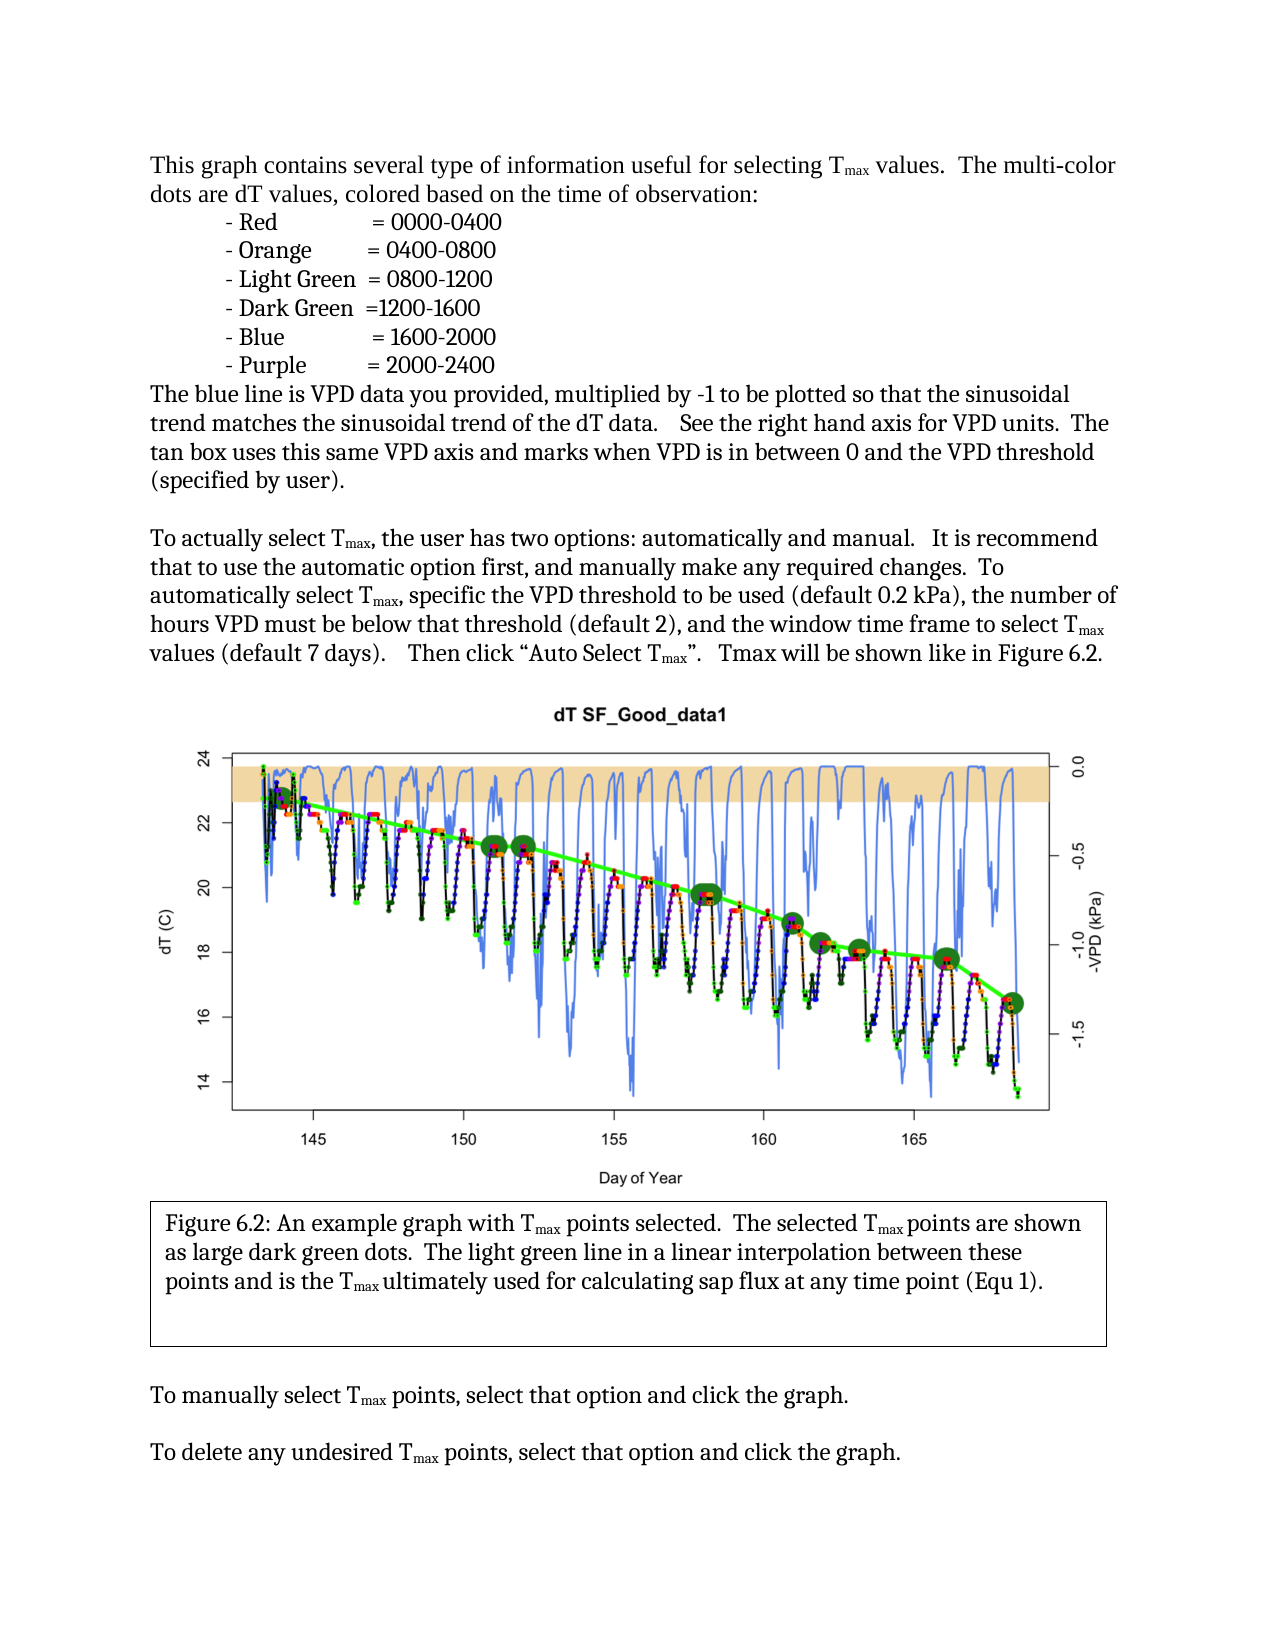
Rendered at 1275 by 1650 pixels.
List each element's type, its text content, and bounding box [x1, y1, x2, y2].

text This graph contains several type of information useful for selecting Tmax values. The multi-color dots are dT values, colored based on the time of observation: [150, 150, 1125, 207]
text - Blue = 1600-2000 [150, 322, 1125, 351]
text - Light Green = 0800-1200 [150, 265, 1125, 294]
text To actually select Tmax, the user has two options: automatically and manual. It is recommend that to use the automatic option first, and manually make any required changes. To automatically select Tmax, specific the VPD threshold to be used (default 0.2 kPa), the number of hours VPD must be below that threshold (default 2), and the window time frame to select Tmax values (default 7 days). Then click “Auto Select Tmax”. Tmax will be shown like in Figure 6.2. [150, 524, 1125, 667]
text - Purple = 2000-2400 [150, 351, 1125, 380]
text To manually select Tmax points, select that option and click the graph. [150, 1381, 1125, 1409]
text To delete any undesired Tmax points, select that option and click the graph. [150, 1438, 1125, 1467]
text - Orange = 0400-0800 [150, 236, 1125, 265]
text - Dark Green =1200-1600 [150, 294, 1125, 322]
picture [150, 696, 1107, 1201]
text The blue line is VPD data you provided, multiplied by -1 to be plotted so that the sinusoidal trend matches the sinusoidal trend of the dT data. See the right hand axis for VPD units. The tan box uses this same VPD axis and marks when VPD is in between 0 and the VPD threshold (specified by user). [150, 380, 1125, 495]
text - Red = 0000-0400 [150, 207, 1125, 236]
